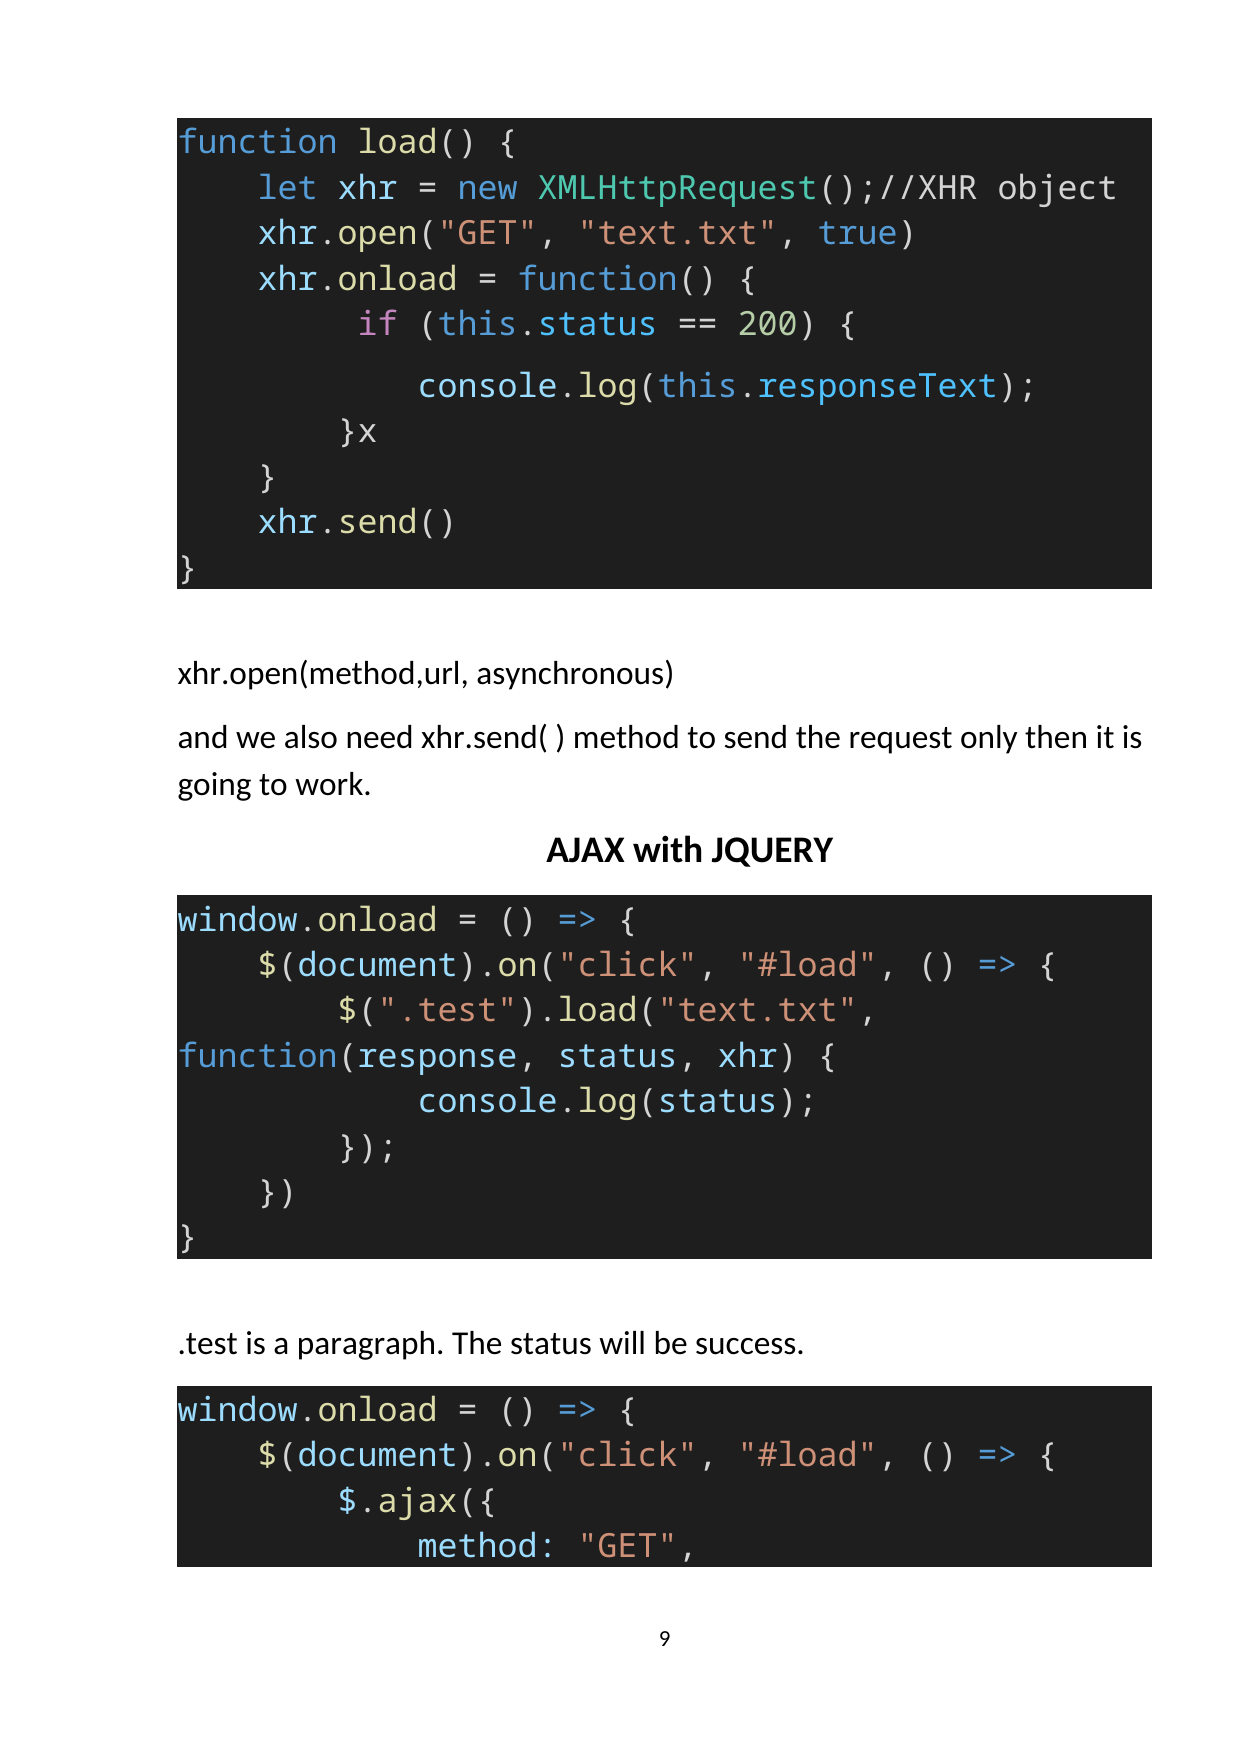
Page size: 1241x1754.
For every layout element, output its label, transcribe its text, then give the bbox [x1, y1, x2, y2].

text console.log(status); [177, 1077, 1152, 1122]
text xhr.open("GET", "text.txt", true) [177, 209, 1152, 254]
text }); [177, 1122, 1152, 1168]
text $.ajax({ [177, 1476, 1152, 1522]
text let xhr = new XMLHttpRequest();//XHR object [177, 163, 1152, 209]
text } [177, 453, 1152, 498]
text $(document).on("click", "#load", () => { [177, 1431, 1152, 1476]
text .test is a paragraph. The status will be success. [177, 1322, 1152, 1363]
text xhr.send() [177, 498, 1152, 543]
text }) [177, 1168, 1152, 1213]
text window.onload = () => { [177, 1386, 1152, 1431]
text $(".test").load("text.txt", function(response, status, xhr) { [177, 986, 1152, 1077]
text AJAX with JQUERY [177, 826, 1152, 872]
text if (this.status == 200) { [177, 300, 1152, 345]
text console.log(this.responseText); [177, 362, 1152, 407]
text and we also need xhr.send( ) method to send the request only then it is going to work. [177, 716, 1152, 803]
text window.onload = () => { [177, 895, 1152, 941]
text } [177, 543, 1152, 589]
text method: "GET", [177, 1522, 1152, 1567]
text xhr.onload = function() { [177, 254, 1152, 300]
text xhr.open(method,url, asynchronous) [177, 652, 1152, 693]
text }x [177, 407, 1152, 453]
text } [177, 1213, 1152, 1259]
text $(document).on("click", "#load", () => { [177, 941, 1152, 986]
text function load() { [177, 118, 1152, 163]
